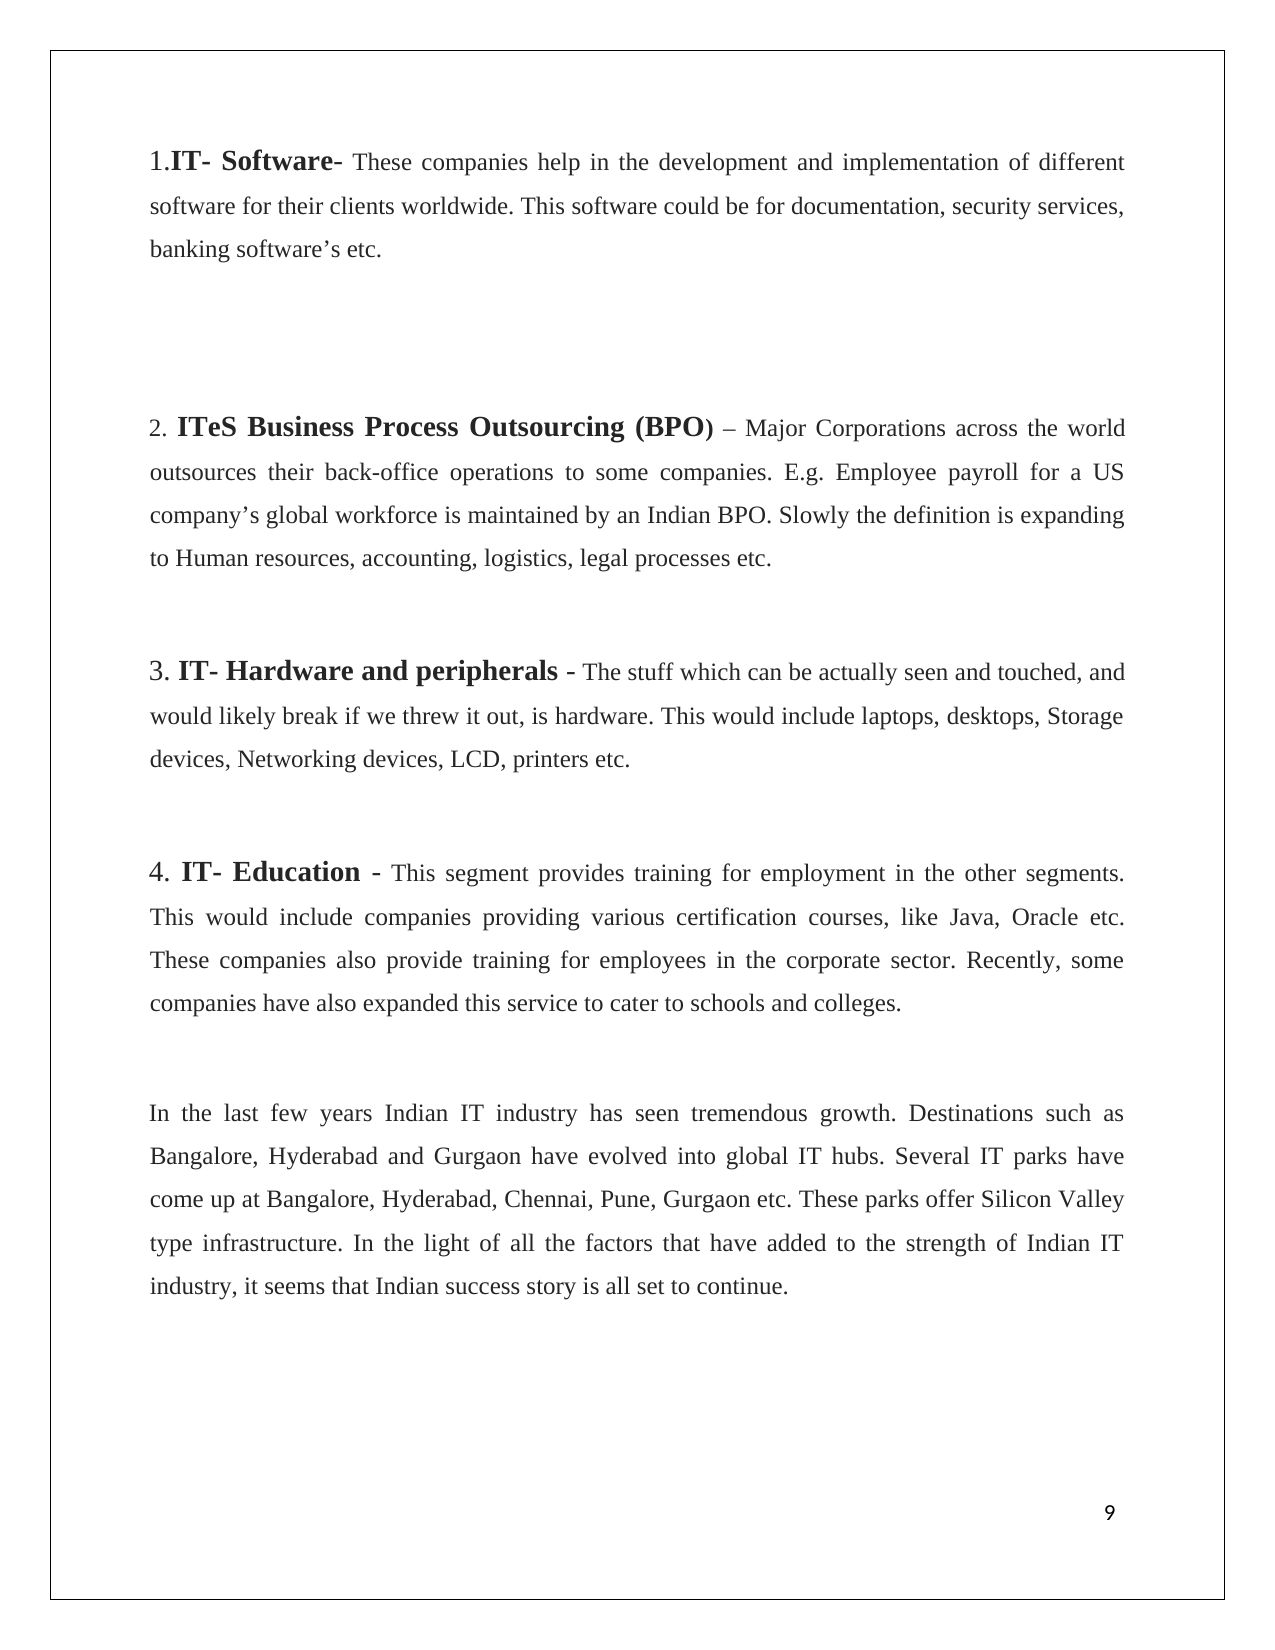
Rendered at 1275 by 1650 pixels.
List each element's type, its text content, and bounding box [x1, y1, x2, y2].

text 2. ITeS Business Process Outsourcing (BPO) – Major Corporations across the world outsources their back-office operations to some companies. E.g. Employee payroll for a US company’s global workforce is maintained by an Indian BPO. Slowly the definition is expanding to Human resources, accounting, logistics, legal processes etc. [148, 409, 1126, 572]
text 4. IT- Education - This segment provides training for employment in the other segments. This would include companies providing various certification courses, like Java, Oracle etc. These companies also provide training for employees in the corporate sector. Recently, some companies have also expanded this service to cater to schools and colleges. [148, 854, 1126, 1017]
text 1.IT- Software- These companies help in the development and implementation of different software for their clients worldwide. This software could be for documentation, security services, banking software’s etc. [148, 143, 1126, 263]
text 3. IT- Hardware and peripherals - The stuff which can be actually seen and touched, and would likely break if we threw it out, is hardware. This would include laptops, desktops, Storage devices, Networking devices, LCD, printers etc. [148, 653, 1126, 773]
text In the last few years Indian IT industry has seen tremendous growth. Destinations such as Bangalore, Hyderabad and Gurgaon have evolved into global IT hubs. Several IT parks have come up at Bangalore, Hyderabad, Chennai, Pune, Gurgaon etc. These parks offer Silicon Valley type infrastructure. In the light of all the factors that have added to the strength of Indian IT industry, it seems that Indian success story is all set to continue. [148, 1098, 1126, 1299]
